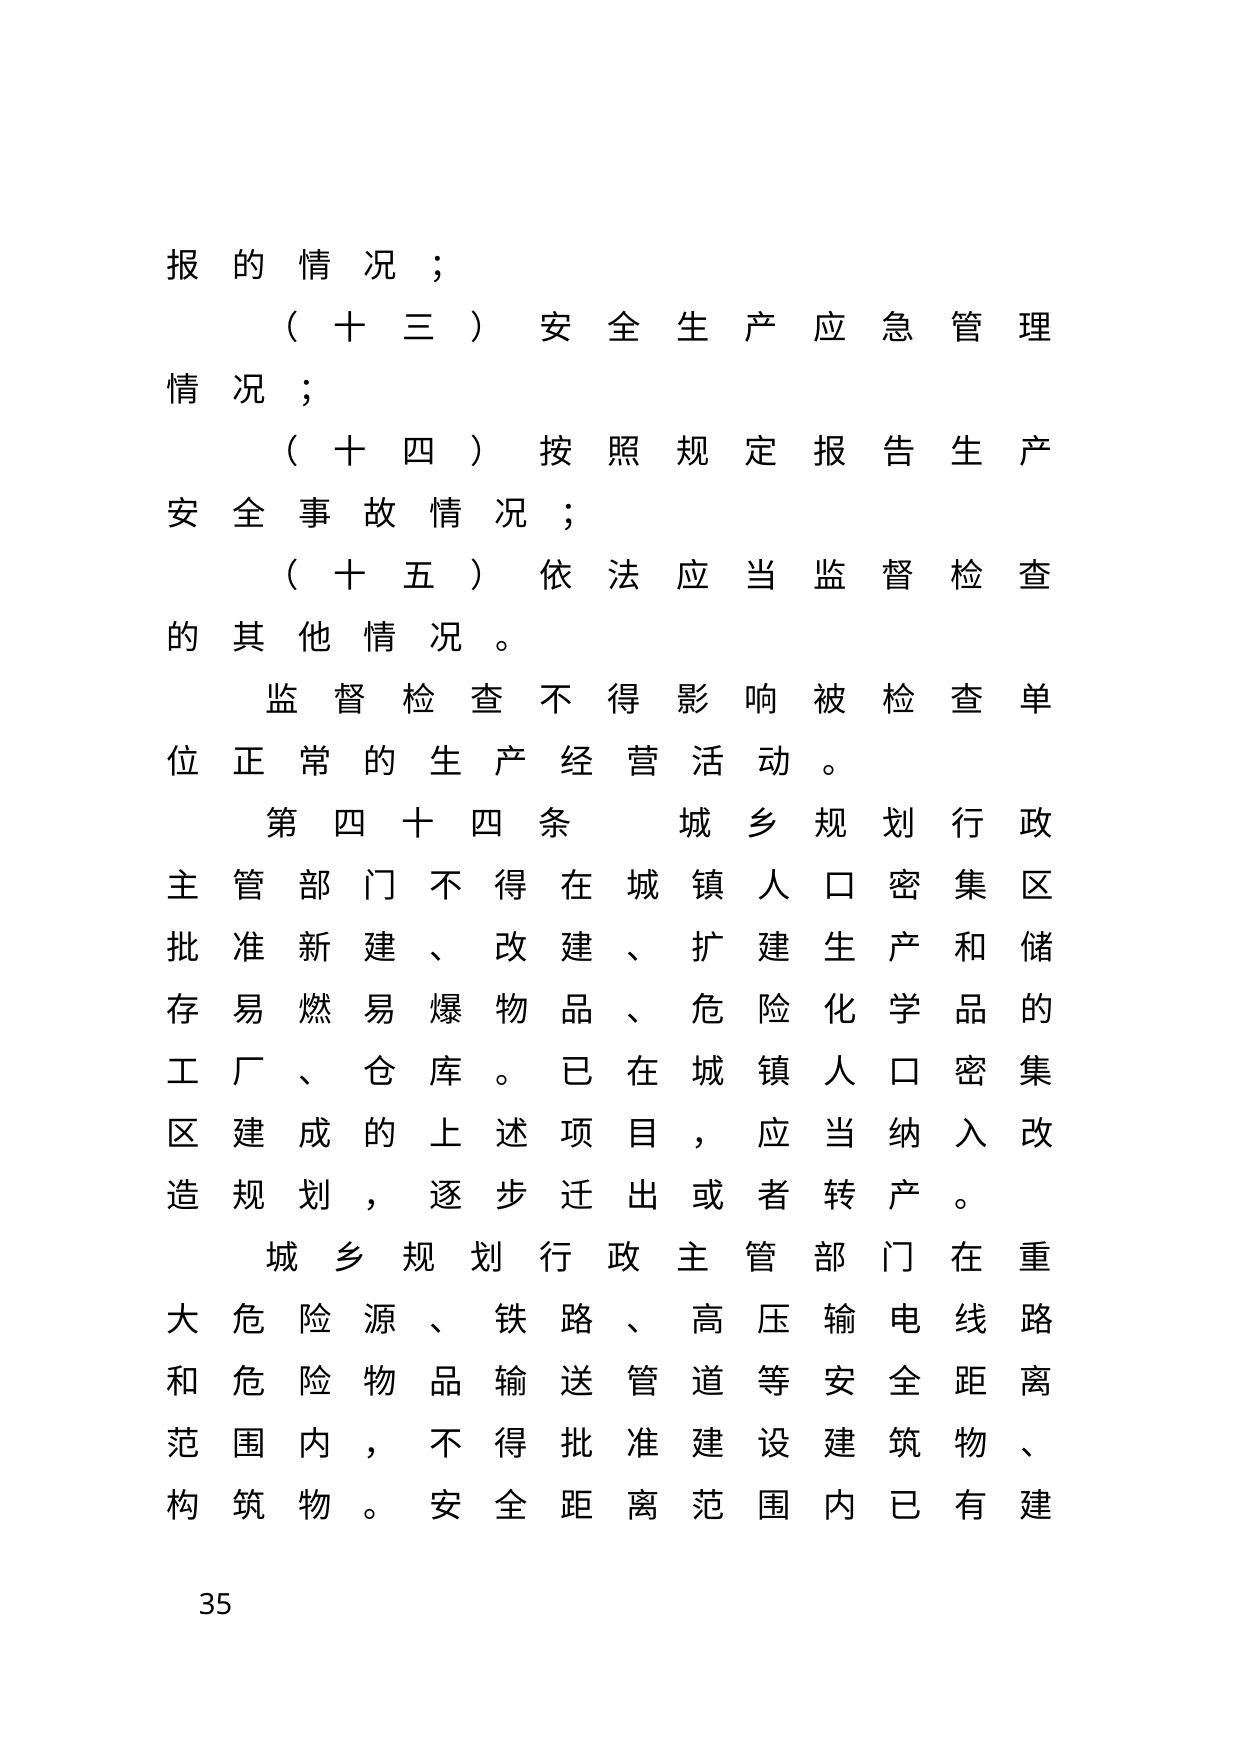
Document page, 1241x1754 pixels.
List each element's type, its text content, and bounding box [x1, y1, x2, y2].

text （十五）依法应当监督检查的其他情况。 [167, 542, 1085, 666]
text 监督检查不得影响被检查单位正常的生产经营活动。 [167, 666, 1085, 790]
text （十三）安全生产应急管理情况； [167, 294, 1085, 418]
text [167, 232, 1085, 294]
text 第四十四条 城乡规划行政主管部门不得在城镇人口密集区批准新建、改建、扩建生产和储存易燃易爆物品、危险化学品的工厂、仓库。已在城镇人口密集区建成的上述项目，应当纳入改造规划，逐步迁出或者转产。 [167, 790, 1085, 1224]
text （十四）按照规定报告生产安全事故情况； [167, 418, 1085, 542]
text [167, 1224, 1085, 1534]
